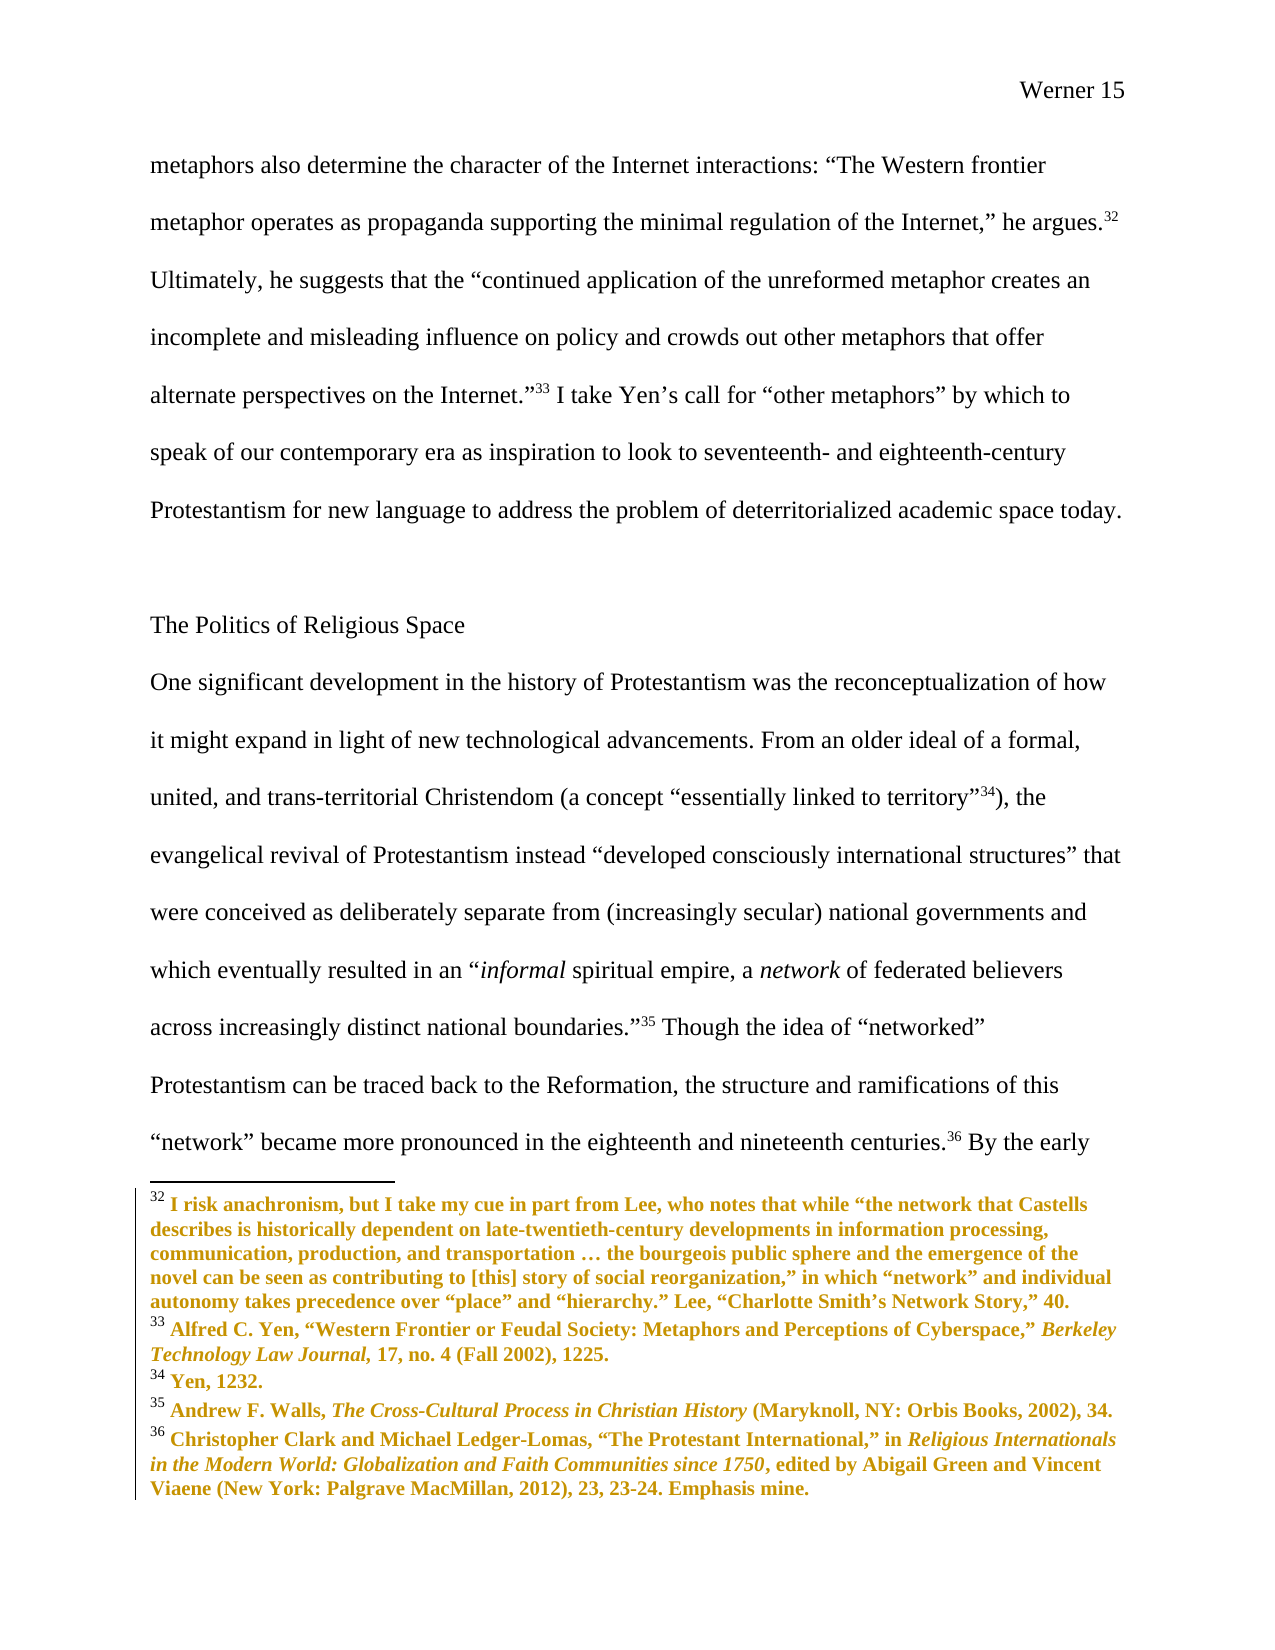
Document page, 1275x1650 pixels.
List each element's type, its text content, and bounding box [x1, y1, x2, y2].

text Hogg’s novel probes the extent of this danger. Admittedly, it’s a stretch to link historical instances of “imagined communities” to the rise of digital networks of affiliation today. But I’m not the first to suggest connections of this kind. Social media, for instance, is often compared to Americana’s old town square, and the Internet is regularly likened to the nineteenth-century Western frontier. And these historical analogues are meant to do more than merely describe digital interactions. As law professor Alfred C. Yen notes in an essay arguing against the use of the “Western frontier metaphor” in relation to the legal regulation of cyberspace, such metaphors also determine the character of the Internet interactions: “The Western frontier metaphor operates as propaganda supporting the minimal regulation of the Internet,” he argues. Ultimately, he suggests that the “continued application of the unreformed metaphor creates an incomplete and misleading influence on policy and crowds out other metaphors that offer alternate perspectives on the Internet.” I take Yen’s call for “other metaphors” by which to speak of our contemporary era as inspiration to look to seventeenth- and eighteenth-century Protestantism for new language to address the problem of deterritorialized academic space today. [150, 150, 1125, 524]
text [150, 667, 1125, 1156]
text The Politics of Religious Space [150, 610, 1125, 639]
